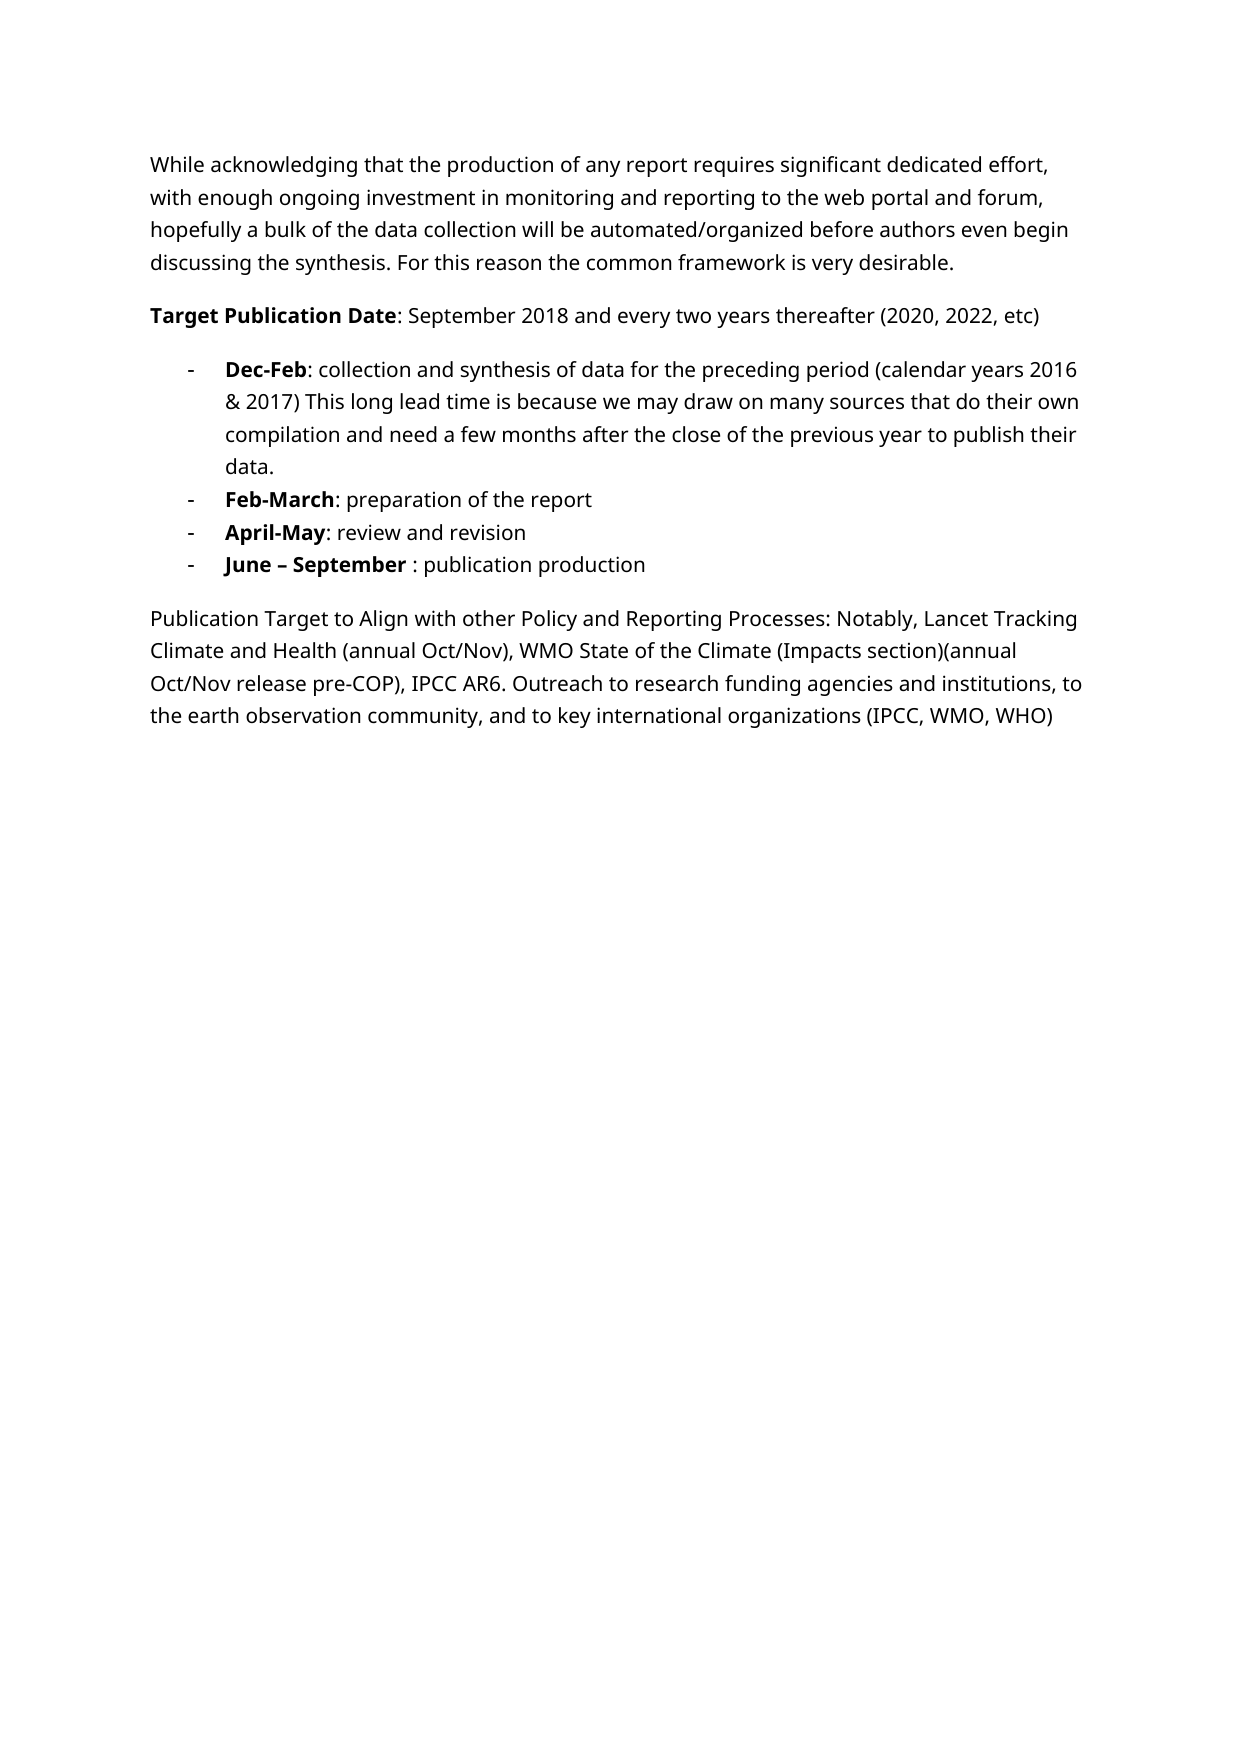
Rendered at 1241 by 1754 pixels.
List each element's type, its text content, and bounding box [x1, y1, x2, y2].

list June – September : publication production [187, 550, 1090, 579]
list Dec-Feb: collection and synthesis of data for the preceding period (calendar years 2016 & 2017) This long lead time is because we may draw on many sources that do their own compilation and need a few months after the close of the previous year to publish their data. [187, 355, 1090, 481]
text Publication Target to Align with other Policy and Reporting Processes: Notably, Lancet Tracking Climate and Health (annual Oct/Nov), WMO State of the Climate (Impacts section)(annual Oct/Nov release pre-COP), IPCC AR6. Outreach to research funding agencies and institutions, to the earth observation community, and to key international organizations (IPCC, WMO, WHO) [150, 604, 1090, 730]
list Feb-March: preparation of the report [187, 485, 1090, 513]
text While acknowledging that the production of any report requires significant dedicated effort, with enough ongoing investment in monitoring and reporting to the web portal and forum, hopefully a bulk of the data collection will be automated/organized before authors even begin discussing the synthesis. For this reason the common framework is very desirable. [150, 150, 1090, 276]
list April-May: review and revision [187, 518, 1090, 546]
text Target Publication Date: September 2018 and every two years thereafter (2020, 2022, etc) [150, 301, 1090, 330]
